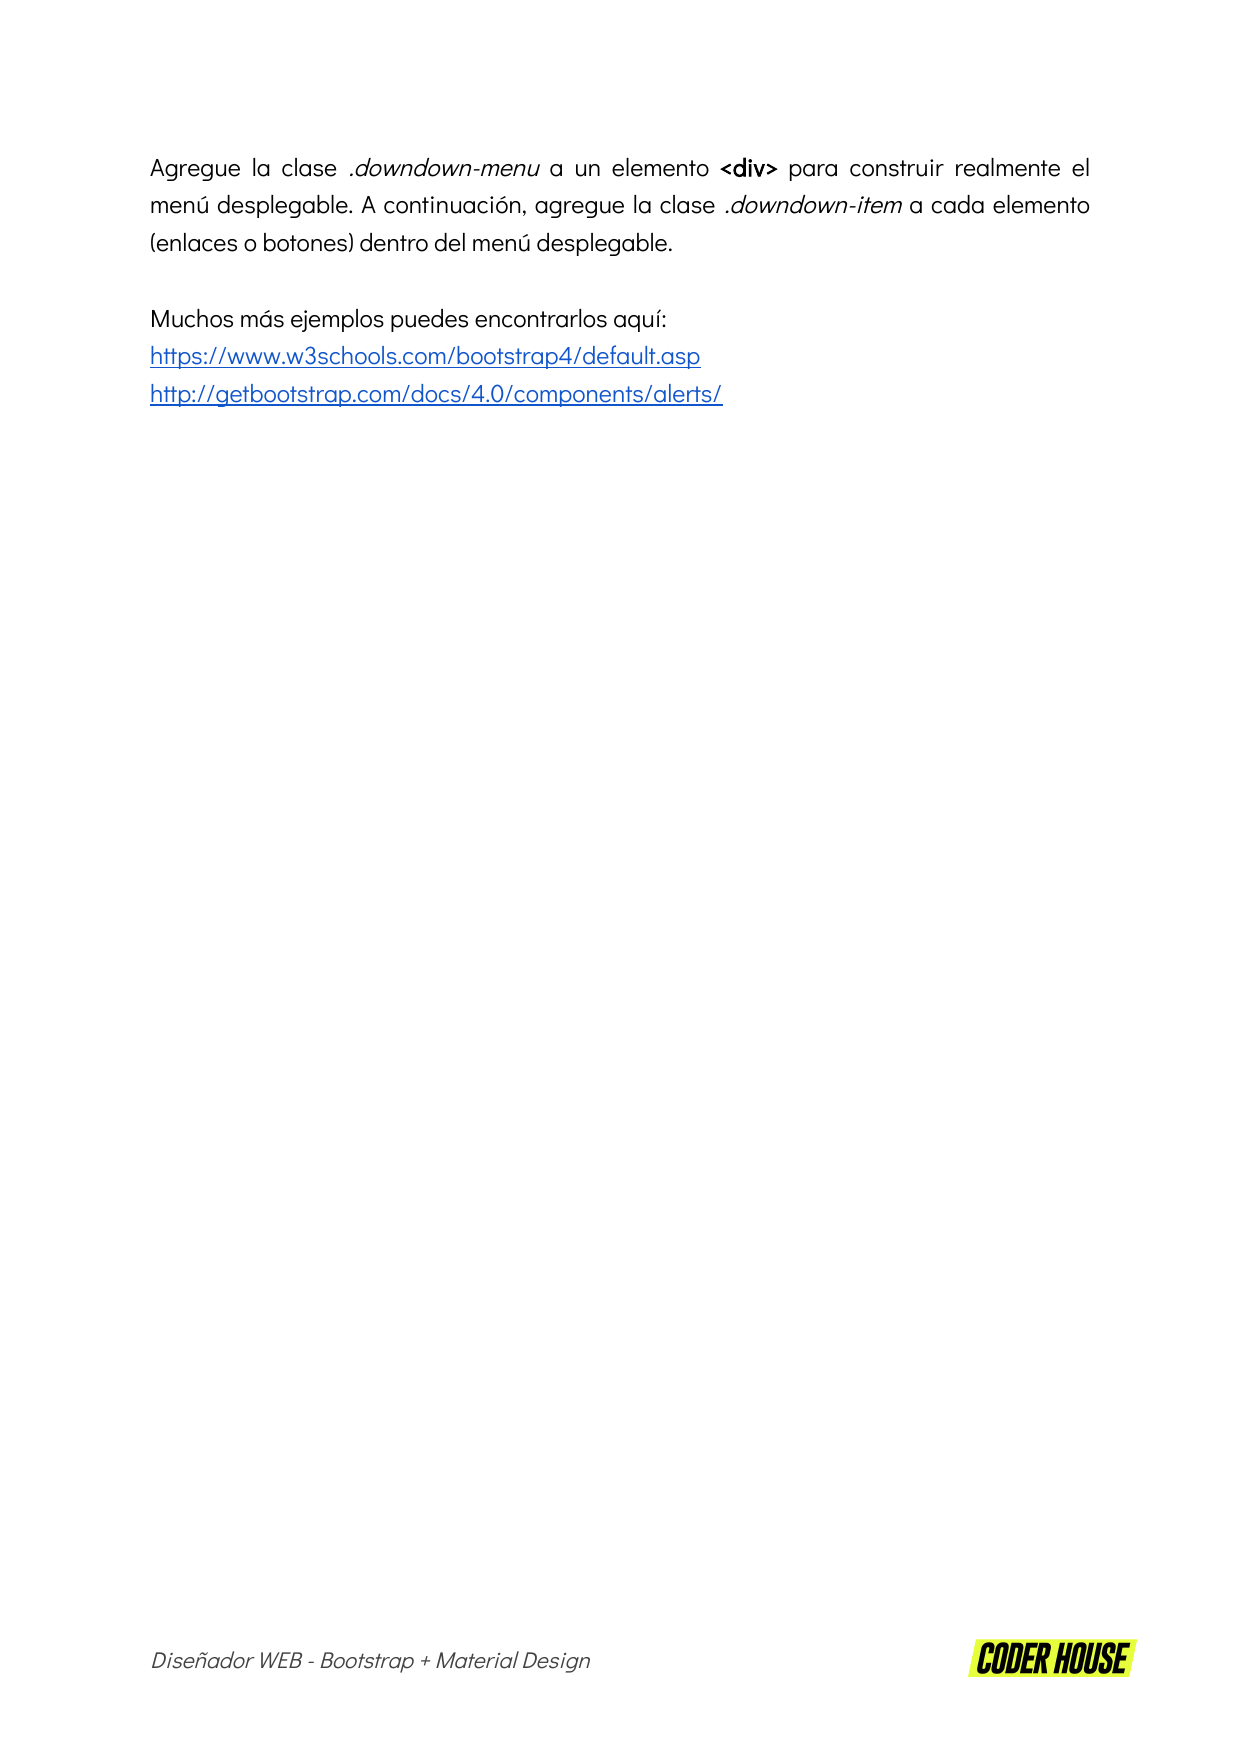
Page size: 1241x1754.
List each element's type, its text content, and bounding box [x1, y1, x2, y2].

picture [964, 1633, 1141, 1683]
text http://getbootstrap.com/docs/4.0/components/alerts/ [150, 376, 1090, 409]
text Muchos más ejemplos puedes encontrarlos aquí: [150, 301, 1090, 334]
text Agregue la clase .downdown-menu a un elemento <div> para construir realmente el menú desplegable. A continuación, agregue la clase .downdown-item a cada elemento (enlaces o botones) dentro del menú desplegable. [150, 150, 1090, 258]
text https://www.w3schools.com/bootstrap4/default.asp [150, 338, 1090, 371]
